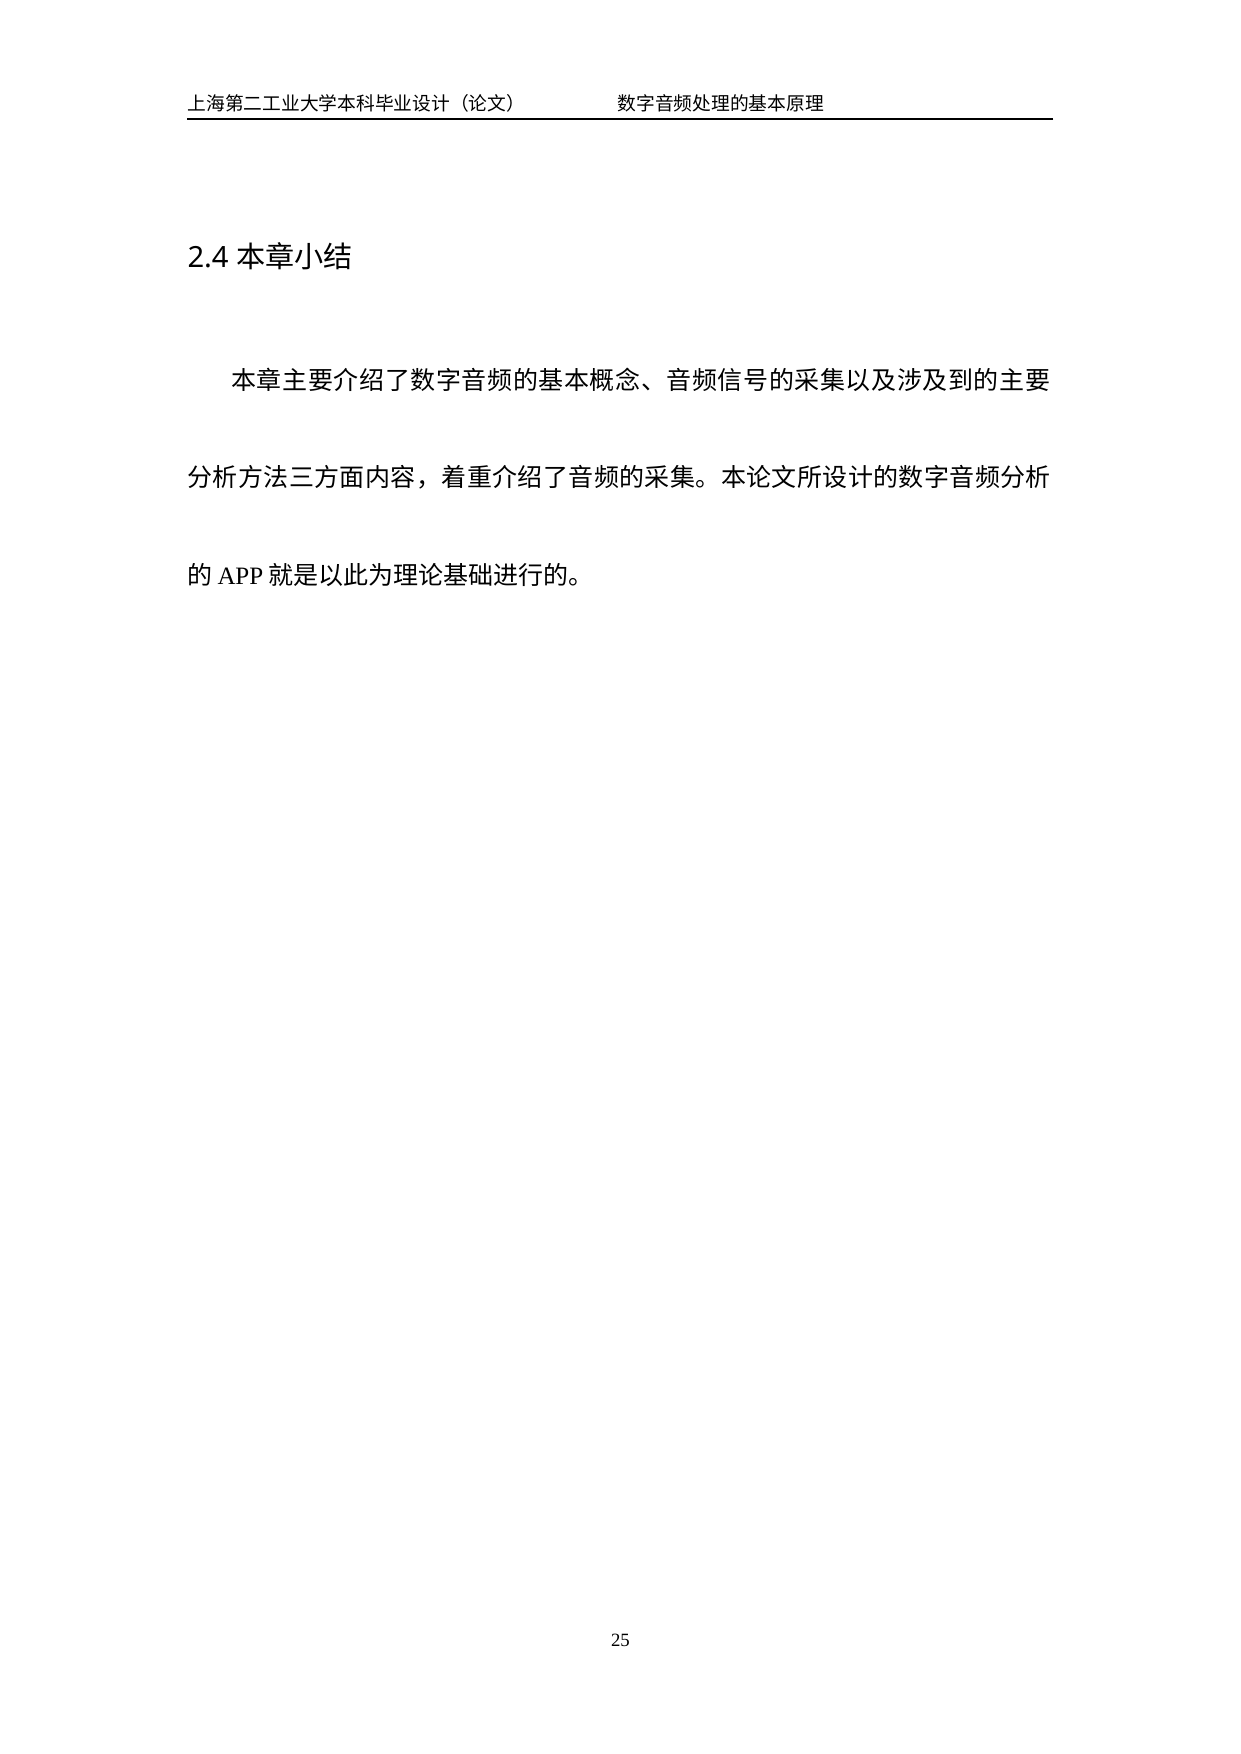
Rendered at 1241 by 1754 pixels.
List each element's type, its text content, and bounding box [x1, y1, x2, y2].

text 本章主要介绍了数字音频的基本概念、音频信号的采集以及涉及到的主要分析方法三方面内容，着重介绍了音频的采集。本论文所设计的数字音频分析的APP就是以此为理论基础进行的。 [187, 346, 1053, 606]
subtitle 2.4 本章小结 [187, 223, 1053, 288]
